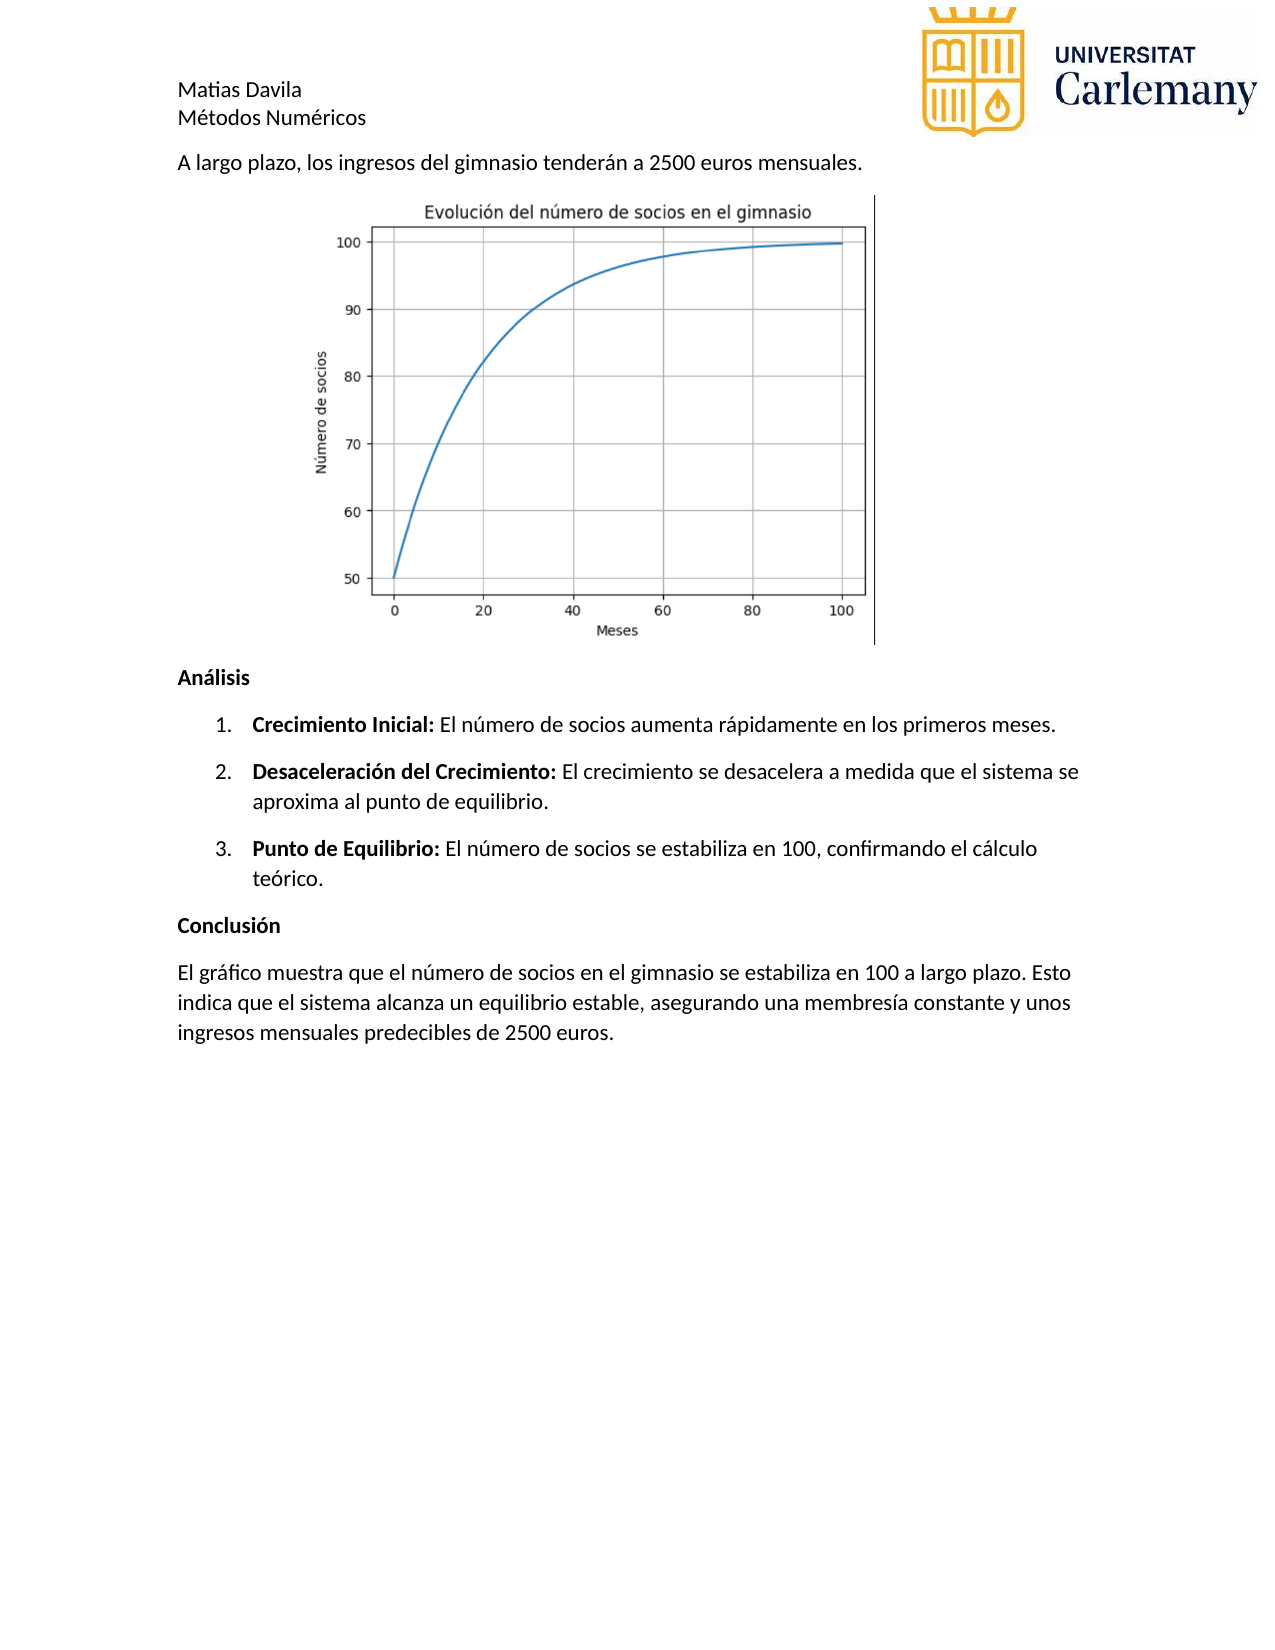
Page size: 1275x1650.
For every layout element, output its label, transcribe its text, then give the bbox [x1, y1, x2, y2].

list Desaceleración del Crecimiento: El crecimiento se desacelera a medida que el sistema se aproxima al punto de equilibrio. [215, 757, 1098, 815]
picture [307, 195, 876, 645]
list Punto de Equilibrio: El número de socios se estabiliza en 100, confirmando el cálculo teórico. [215, 834, 1098, 892]
list Crecimiento Inicial: El número de socios aumenta rápidamente en los primeros meses. [215, 710, 1098, 738]
text El gráfico muestra que el número de socios en el gimnasio se estabiliza en 100 a largo plazo. Esto indica que el sistema alcanza un equilibrio estable, asegurando una membresía constante y unos ingresos mensuales predecibles de 2500 euros. [177, 958, 1098, 1046]
text Conclusión [177, 911, 1098, 939]
text A largo plazo, los ingresos del gimnasio tenderán a 2500 euros mensuales. [177, 148, 1098, 176]
text Análisis [177, 663, 1098, 691]
